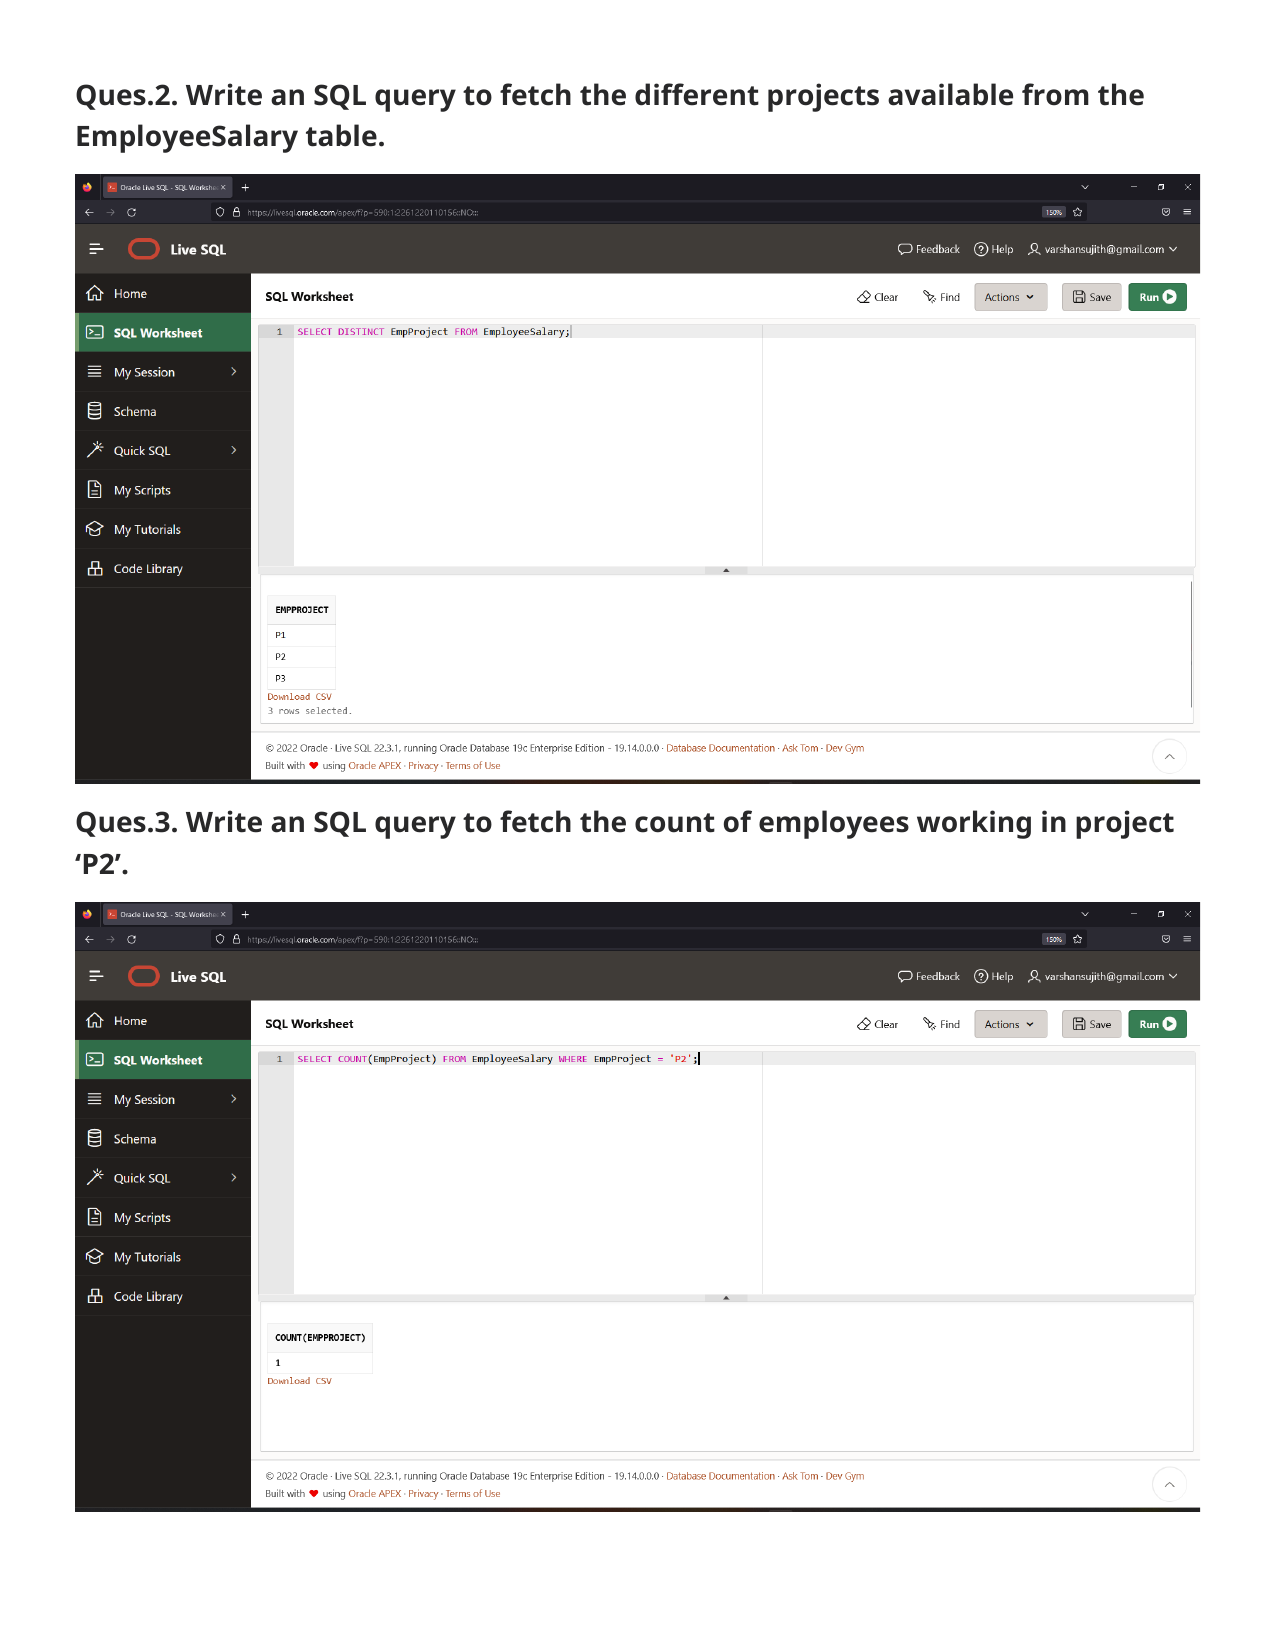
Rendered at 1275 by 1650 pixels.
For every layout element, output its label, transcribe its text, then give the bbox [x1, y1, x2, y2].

picture [75, 174, 1200, 784]
text Ques.2. Write an SQL query to fetch the different projects available from the EmployeeSalary table. [75, 75, 1200, 155]
picture [75, 902, 1200, 1512]
text Ques.3. Write an SQL query to fetch the count of employees working in project ‘P2’. [75, 803, 1200, 882]
